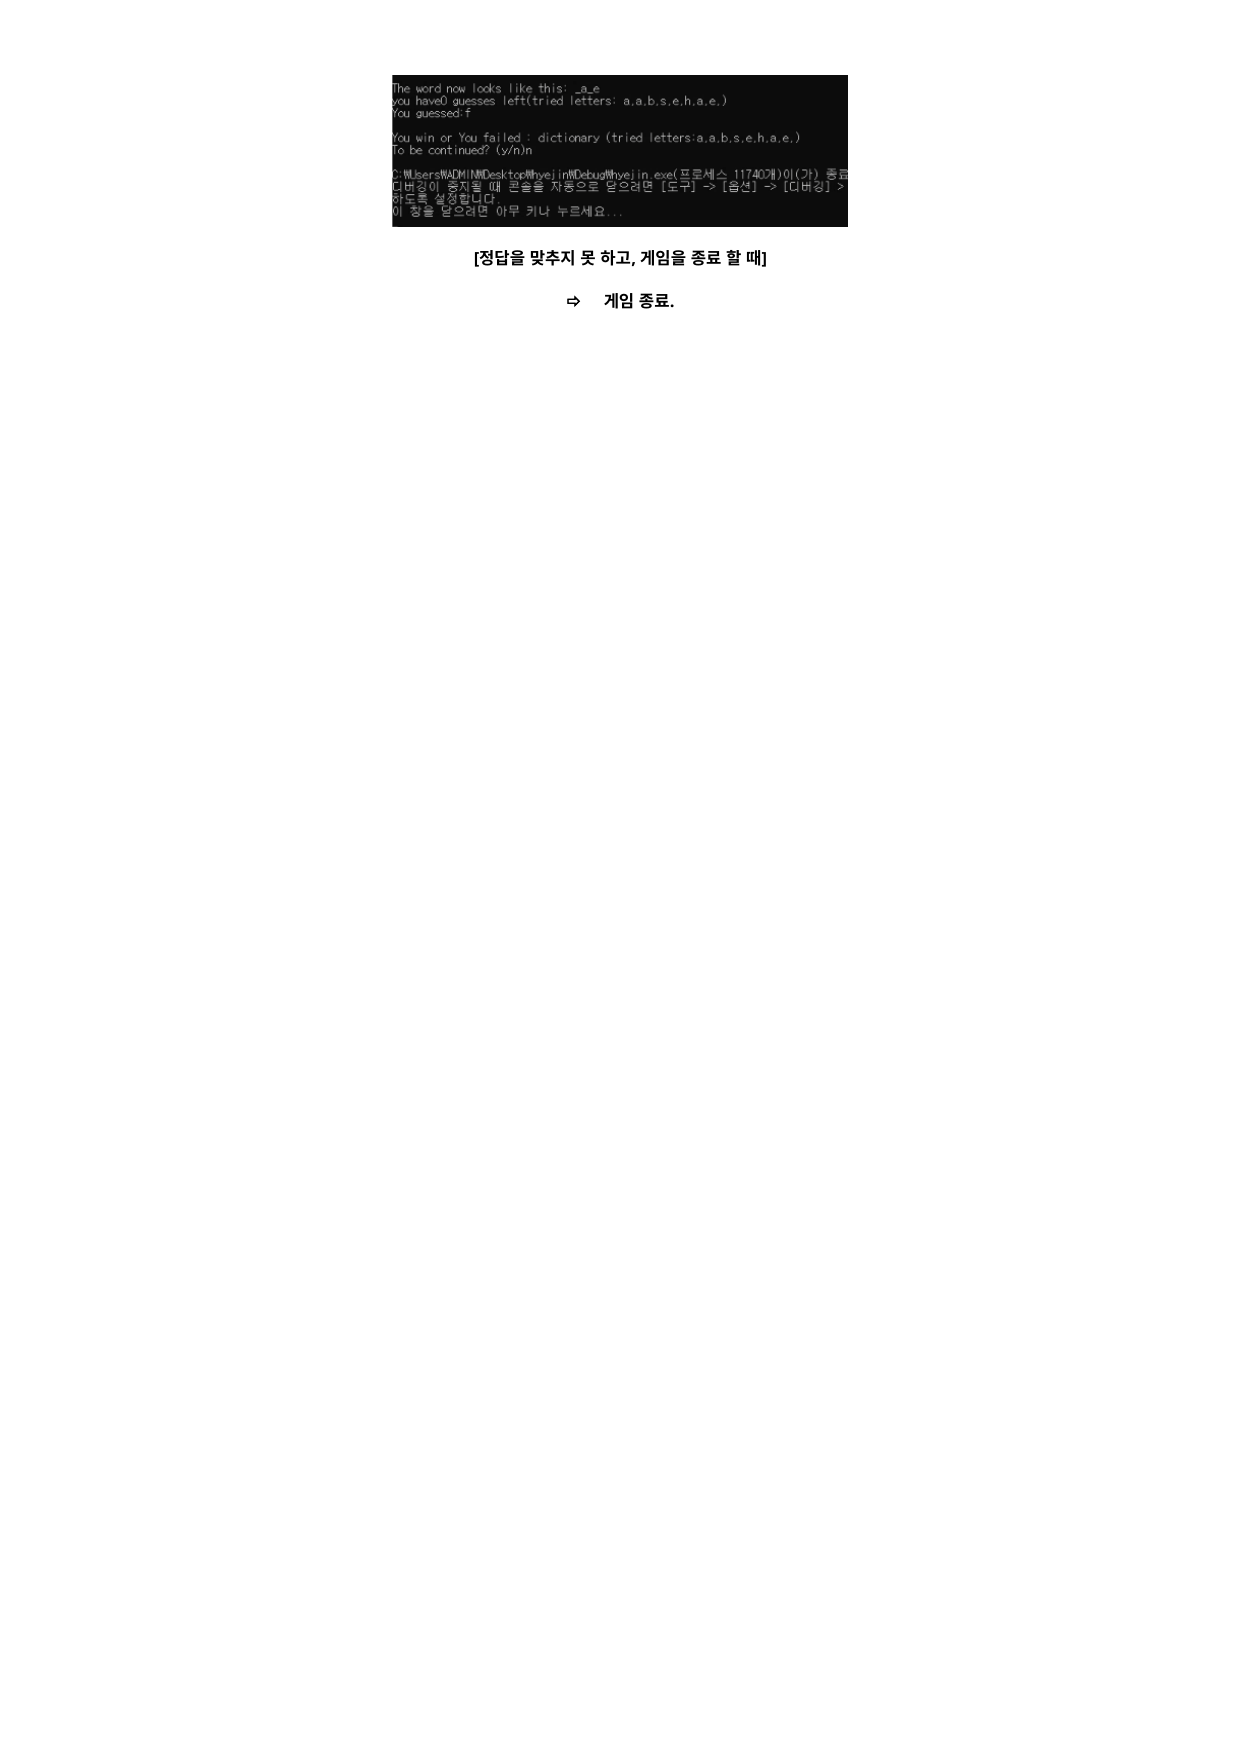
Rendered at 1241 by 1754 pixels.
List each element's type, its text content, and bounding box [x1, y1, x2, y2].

list 게임 종료. [75, 288, 1165, 312]
picture [392, 75, 848, 227]
text [정답을 맞추지 못 하고, 게임을 종료 할 때] [75, 245, 1165, 269]
